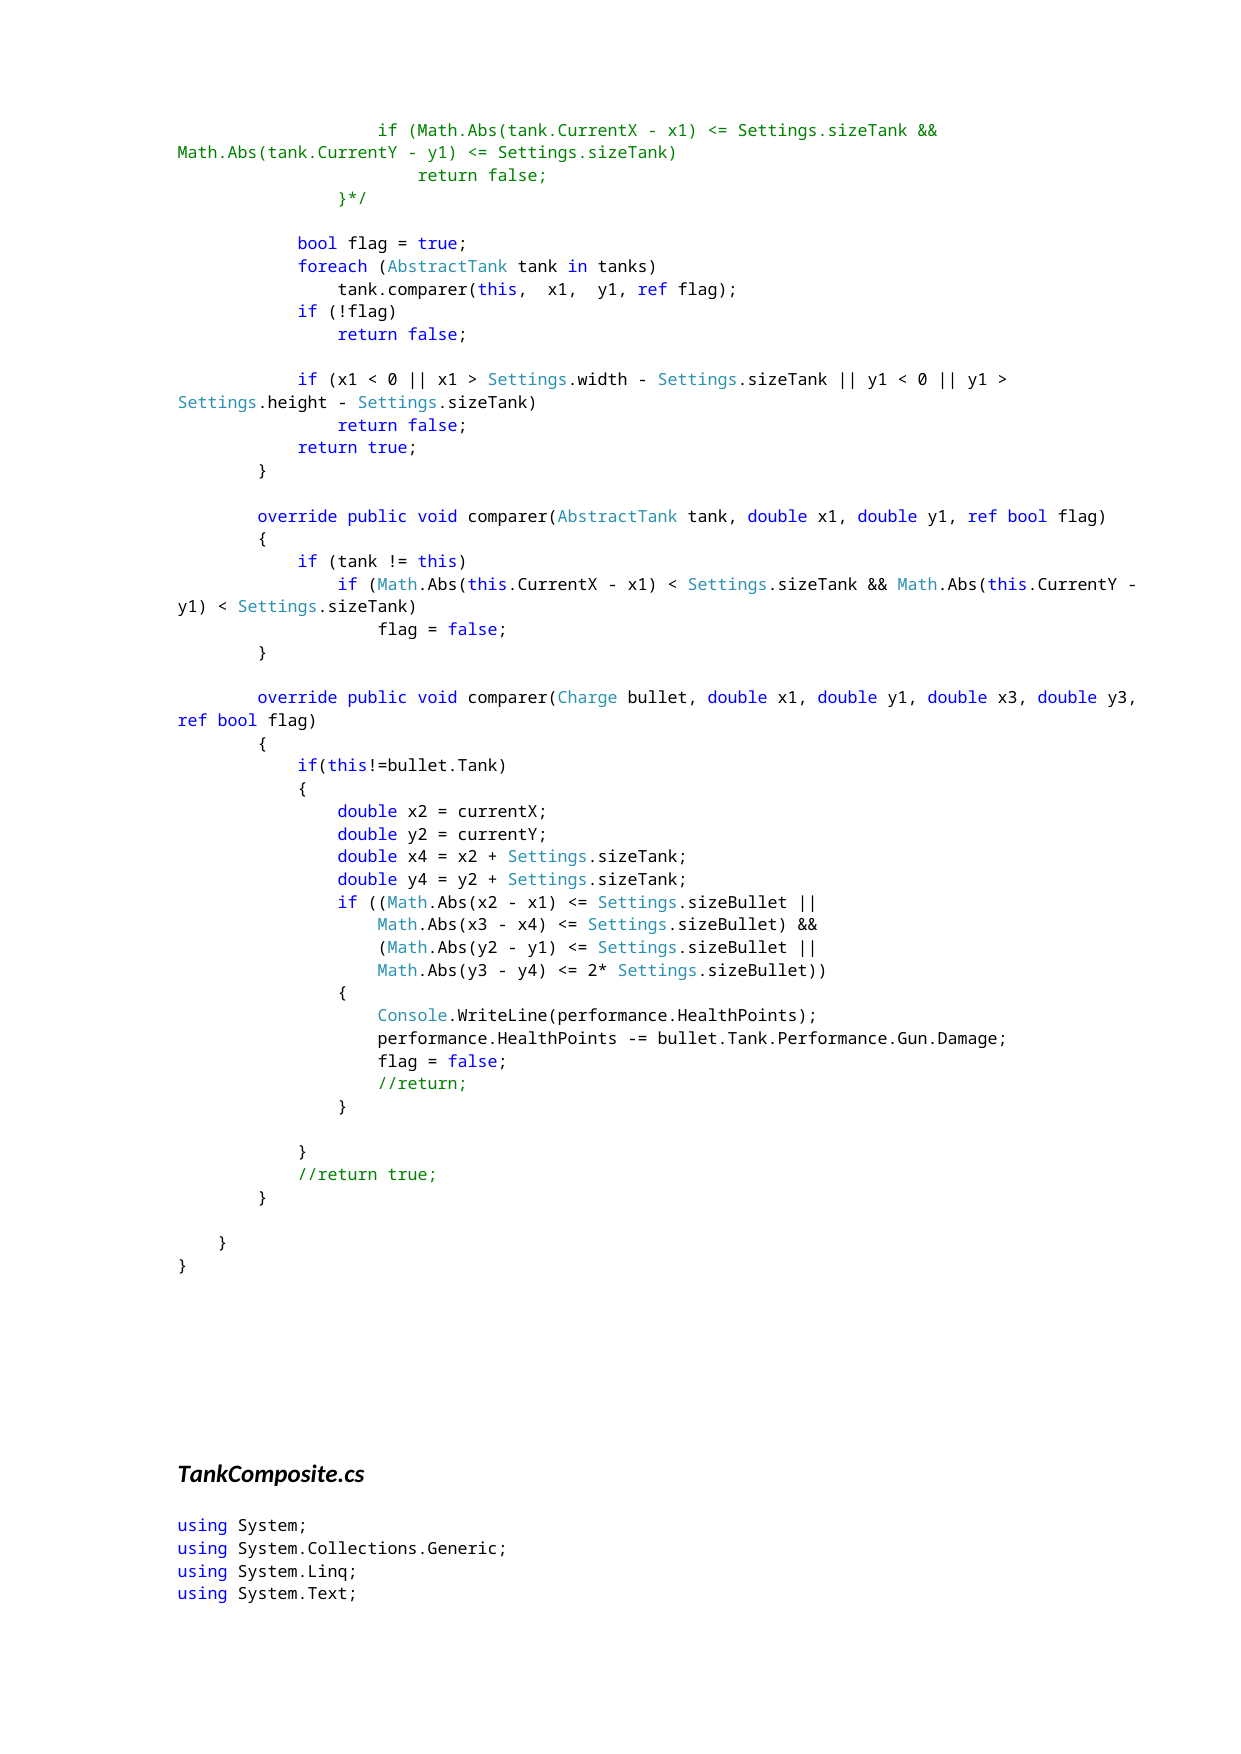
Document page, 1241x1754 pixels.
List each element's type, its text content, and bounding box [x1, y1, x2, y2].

text (Math.Abs(y2 - y1) <= Settings.sizeBullet || [177, 936, 1152, 958]
text } [177, 640, 1152, 663]
text using System.Linq; [177, 1559, 1152, 1582]
text foreach (AbstractTank tank in tanks) [177, 254, 1152, 277]
text Math.Abs(x3 - x4) <= Settings.sizeBullet) && [177, 913, 1152, 936]
text if (Math.Abs(this.CurrentX - x1) < Settings.sizeTank && Math.Abs(this.CurrentY - y1) < Settings.sizeTank) [177, 572, 1152, 618]
text { [177, 981, 1152, 1004]
text return false; [177, 322, 1152, 345]
text if(this!=bullet.Tank) [177, 754, 1152, 777]
text }*/ [177, 186, 1152, 209]
text using System.Collections.Generic; [177, 1536, 1152, 1559]
text } [177, 1231, 1152, 1253]
text return false; [177, 163, 1152, 186]
text if (Math.Abs(tank.CurrentX - x1) <= Settings.sizeTank && Math.Abs(tank.CurrentY - y1) <= Settings.sizeTank) [177, 118, 1152, 163]
text double y4 = y2 + Settings.sizeTank; [177, 867, 1152, 890]
text if (tank != this) [177, 549, 1152, 572]
text flag = false; [177, 618, 1152, 640]
text Console.WriteLine(performance.HealthPoints); [177, 1004, 1152, 1026]
text performance.HealthPoints -= bullet.Tank.Performance.Gun.Damage; [177, 1026, 1152, 1049]
text return false; [177, 413, 1152, 436]
text //return true; [177, 1163, 1152, 1185]
text { [177, 777, 1152, 799]
text if (!flag) [177, 300, 1152, 322]
text override public void comparer(AbstractTank tank, double x1, double y1, ref bool flag) [177, 504, 1152, 527]
text if ((Math.Abs(x2 - x1) <= Settings.sizeBullet || [177, 890, 1152, 913]
text tank.comparer(this, x1, y1, ref flag); [177, 277, 1152, 300]
text using System.Text; [177, 1582, 1152, 1604]
text double x2 = currentX; [177, 799, 1152, 822]
text } [177, 1094, 1152, 1117]
text { [177, 527, 1152, 549]
text override public void comparer(Charge bullet, double x1, double y1, double x3, double y3, ref bool flag) [177, 686, 1152, 731]
text bool flag = true; [177, 232, 1152, 254]
text return true; [177, 436, 1152, 459]
text } [177, 1253, 1152, 1276]
text } [177, 1140, 1152, 1163]
text double x4 = x2 + Settings.sizeTank; [177, 845, 1152, 867]
text double y2 = currentY; [177, 822, 1152, 845]
text flag = false; [177, 1049, 1152, 1072]
text if (x1 < 0 || x1 > Settings.width - Settings.sizeTank || y1 < 0 || y1 > Settings.height - Settings.sizeTank) [177, 368, 1152, 413]
text //return; [177, 1072, 1152, 1094]
text TankComposite.cs [177, 1458, 1152, 1488]
text } [177, 459, 1152, 481]
text } [177, 1185, 1152, 1208]
text { [177, 731, 1152, 754]
text using System; [177, 1514, 1152, 1536]
text Math.Abs(y3 - y4) <= 2* Settings.sizeBullet)) [177, 958, 1152, 981]
